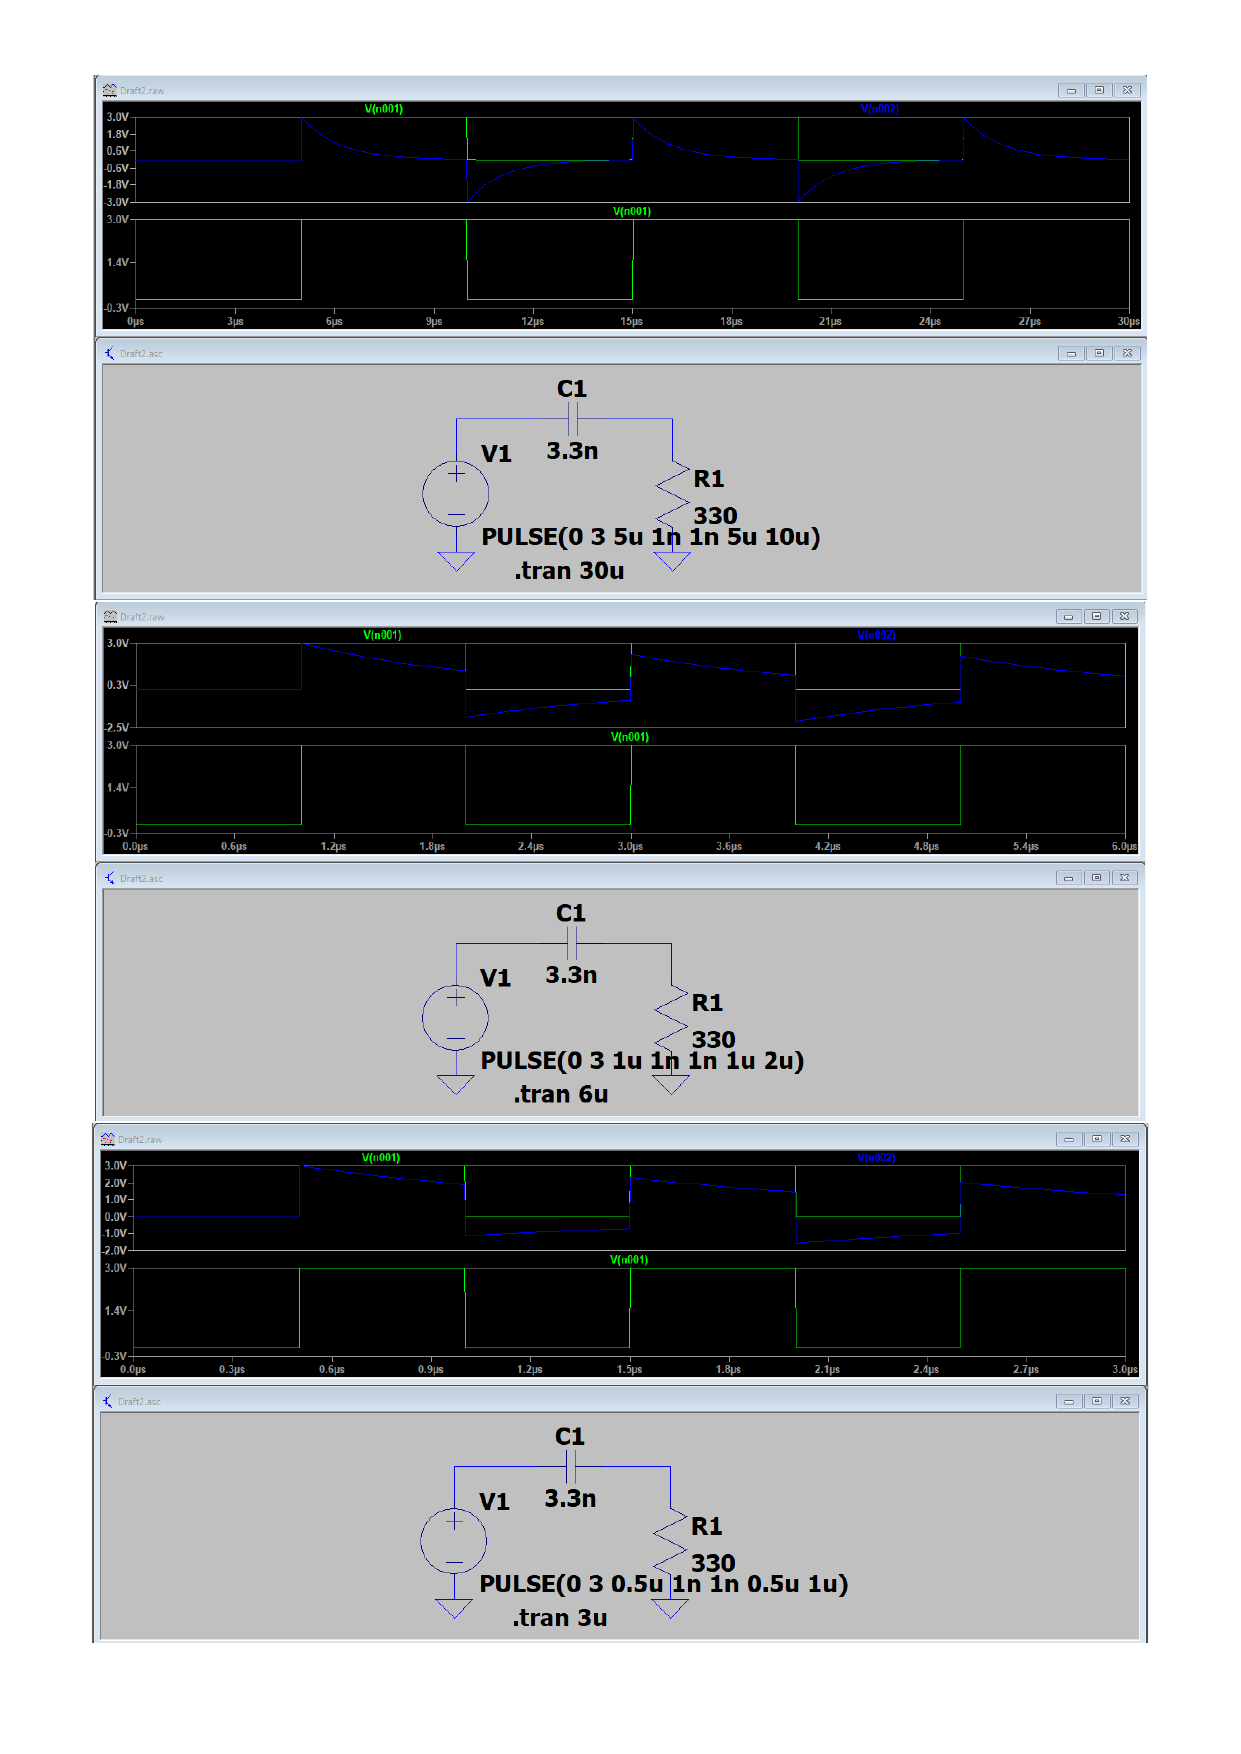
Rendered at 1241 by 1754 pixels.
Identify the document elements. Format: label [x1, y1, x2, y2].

picture [91, 1123, 1149, 1643]
picture [95, 602, 1146, 1121]
picture [93, 75, 1147, 600]
